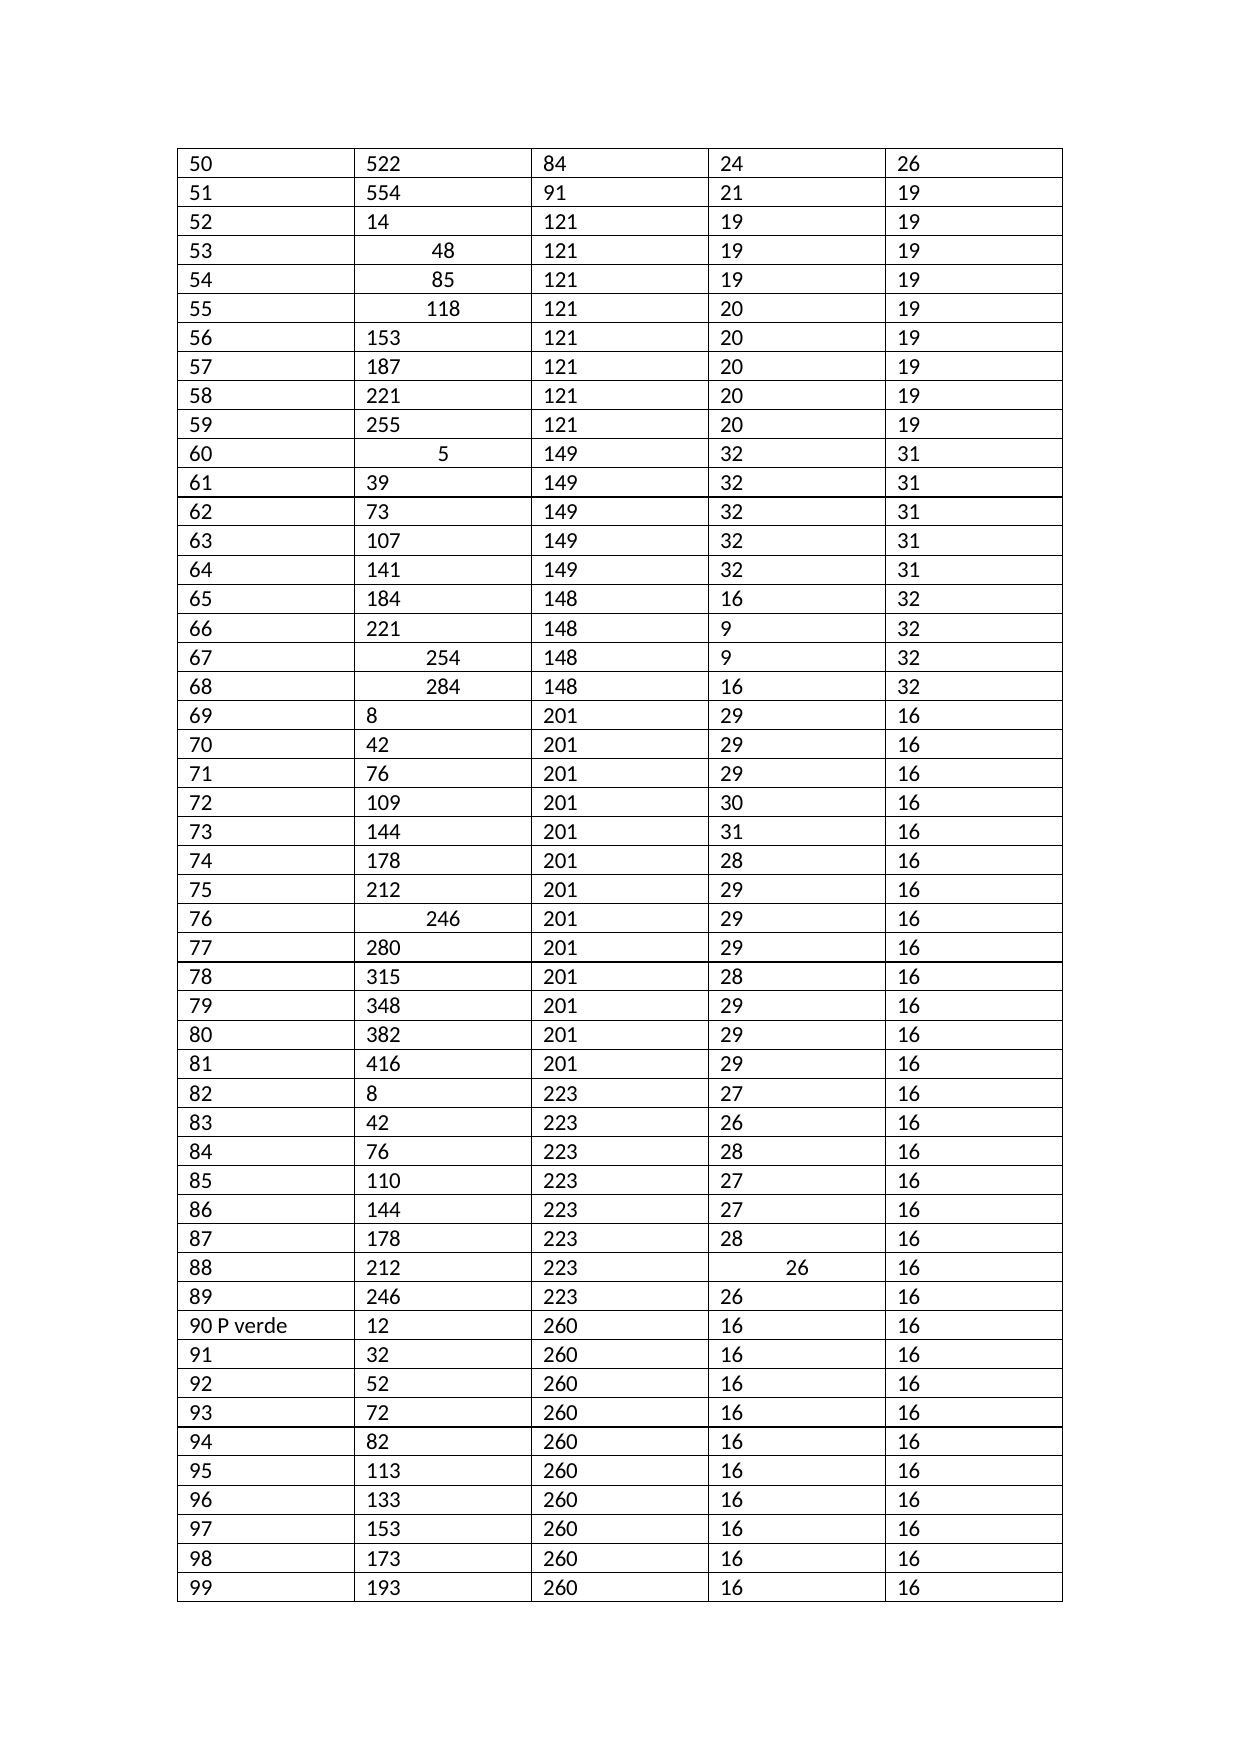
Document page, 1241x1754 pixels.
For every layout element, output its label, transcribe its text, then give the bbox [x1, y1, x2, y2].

table_cell 32 [709, 526, 885, 554]
table_cell 32 [886, 614, 1062, 642]
table_cell 16 [886, 1137, 1062, 1165]
table_cell 16 [886, 904, 1062, 932]
table_cell 223 [532, 1224, 708, 1252]
table_cell 8 [355, 1079, 531, 1107]
table_cell 173 [355, 1544, 531, 1572]
table_cell 16 [886, 1282, 1062, 1310]
table_cell 78 [178, 963, 354, 990]
table_cell 184 [355, 585, 531, 613]
table_cell 57 [178, 352, 354, 380]
table_cell 28 [709, 846, 885, 874]
table_cell 27 [709, 1166, 885, 1194]
table_cell 76 [355, 759, 531, 787]
table_cell 16 [886, 788, 1062, 816]
table_cell 223 [532, 1166, 708, 1194]
table_cell 72 [355, 1398, 531, 1426]
table_cell 26 [709, 1282, 885, 1310]
table_cell 149 [532, 439, 708, 467]
table_cell 16 [886, 701, 1062, 729]
table_cell 223 [532, 1253, 708, 1281]
table_cell 246 [355, 1282, 531, 1310]
table_cell 59 [178, 410, 354, 438]
table_cell 254 [355, 643, 531, 671]
table_cell 246 [355, 904, 531, 932]
table_cell 65 [178, 585, 354, 613]
table_cell 260 [532, 1515, 708, 1543]
table_cell 19 [886, 323, 1062, 351]
table_cell 382 [355, 1021, 531, 1048]
table_cell 14 [355, 207, 531, 235]
table_cell 91 [532, 178, 708, 206]
table_cell 221 [355, 381, 531, 409]
table_cell 554 [355, 178, 531, 206]
table_cell 16 [709, 1311, 885, 1339]
table_cell 29 [709, 1050, 885, 1078]
table_cell 201 [532, 817, 708, 845]
table_cell 27 [709, 1079, 885, 1107]
table_cell 94 [178, 1428, 354, 1455]
table_cell 92 [178, 1369, 354, 1397]
table_cell 20 [709, 381, 885, 409]
table_cell 99 [178, 1573, 354, 1601]
table_cell 31 [886, 526, 1062, 554]
table_cell 51 [178, 178, 354, 206]
table_cell 16 [886, 1224, 1062, 1252]
table_cell 52 [178, 207, 354, 235]
table_cell 16 [886, 991, 1062, 1019]
table_cell 16 [709, 1573, 885, 1601]
table_cell 70 [178, 730, 354, 758]
table_cell 72 [178, 788, 354, 816]
table_cell 223 [532, 1079, 708, 1107]
table_cell 80 [178, 1021, 354, 1048]
table_cell 315 [355, 963, 531, 990]
table_cell 223 [532, 1108, 708, 1136]
table_cell 149 [532, 498, 708, 525]
table_cell 39 [355, 468, 531, 496]
table_cell 16 [886, 1456, 1062, 1484]
table_cell 16 [709, 1340, 885, 1368]
table_cell 212 [355, 875, 531, 903]
table_cell 148 [532, 614, 708, 642]
table_cell 121 [532, 352, 708, 380]
table_cell 64 [178, 556, 354, 583]
table_cell 16 [709, 1544, 885, 1572]
table_cell 20 [709, 294, 885, 322]
table_cell 84 [532, 149, 708, 177]
table_cell 284 [355, 672, 531, 700]
table_cell 32 [709, 498, 885, 525]
table_cell 19 [886, 236, 1062, 264]
table_cell 29 [709, 701, 885, 729]
table_cell 97 [178, 1515, 354, 1543]
table_cell 26 [886, 149, 1062, 177]
table_cell 73 [178, 817, 354, 845]
table_cell 19 [709, 265, 885, 293]
table_cell 16 [709, 1369, 885, 1397]
table_cell 19 [709, 207, 885, 235]
table_cell 73 [355, 498, 531, 525]
table_cell 54 [178, 265, 354, 293]
table_cell 193 [355, 1573, 531, 1601]
table_cell 121 [532, 236, 708, 264]
table_cell 96 [178, 1486, 354, 1513]
table_cell 16 [886, 1195, 1062, 1223]
table_cell 148 [532, 643, 708, 671]
table_cell 149 [532, 468, 708, 496]
table_cell 201 [532, 963, 708, 990]
table_cell 79 [178, 991, 354, 1019]
table_cell 32 [355, 1340, 531, 1368]
table_cell 32 [886, 585, 1062, 613]
table_cell 260 [532, 1398, 708, 1426]
table_cell 30 [709, 788, 885, 816]
table_cell 55 [178, 294, 354, 322]
table_cell 90 P verde [178, 1311, 354, 1339]
table_cell 16 [886, 817, 1062, 845]
table_cell 16 [886, 730, 1062, 758]
table_cell 42 [355, 730, 531, 758]
table_cell 260 [532, 1311, 708, 1339]
table_cell 93 [178, 1398, 354, 1426]
table_cell 16 [886, 1398, 1062, 1426]
table_cell 260 [532, 1486, 708, 1513]
table_cell 98 [178, 1544, 354, 1572]
table_cell 31 [709, 817, 885, 845]
table_cell 260 [532, 1456, 708, 1484]
table_cell 53 [178, 236, 354, 264]
table_cell 19 [886, 294, 1062, 322]
table_cell 89 [178, 1282, 354, 1310]
table_cell 16 [886, 1340, 1062, 1368]
table_cell 16 [886, 1428, 1062, 1455]
table_cell 149 [532, 526, 708, 554]
table_cell 52 [355, 1369, 531, 1397]
table_cell 16 [886, 1253, 1062, 1281]
table_cell 26 [709, 1253, 885, 1281]
table_cell 201 [532, 730, 708, 758]
table_cell 121 [532, 265, 708, 293]
table_cell 31 [886, 439, 1062, 467]
table_cell 63 [178, 526, 354, 554]
table_cell 28 [709, 963, 885, 990]
table_cell 223 [532, 1137, 708, 1165]
table_cell 95 [178, 1456, 354, 1484]
table_cell 32 [886, 643, 1062, 671]
table_cell 16 [709, 1486, 885, 1513]
table_cell 74 [178, 846, 354, 874]
table_cell 201 [532, 904, 708, 932]
table_cell 260 [532, 1573, 708, 1601]
table_cell 75 [178, 875, 354, 903]
table_cell 522 [355, 149, 531, 177]
table_cell 141 [355, 556, 531, 583]
table_cell 16 [709, 1428, 885, 1455]
table_cell 31 [886, 498, 1062, 525]
table_cell 85 [355, 265, 531, 293]
table_cell 16 [886, 875, 1062, 903]
table_cell 71 [178, 759, 354, 787]
table_cell 56 [178, 323, 354, 351]
table_cell 16 [886, 963, 1062, 990]
table_cell 62 [178, 498, 354, 525]
table_cell 348 [355, 991, 531, 1019]
table_cell 121 [532, 381, 708, 409]
table_cell 19 [886, 410, 1062, 438]
table_cell 16 [886, 759, 1062, 787]
table_cell 50 [178, 149, 354, 177]
table_cell 148 [532, 585, 708, 613]
table_cell 29 [709, 875, 885, 903]
table_cell 153 [355, 1515, 531, 1543]
table_cell 21 [709, 178, 885, 206]
table_cell 118 [355, 294, 531, 322]
table_cell 19 [886, 178, 1062, 206]
table_cell 201 [532, 933, 708, 961]
table_cell 32 [886, 672, 1062, 700]
table_cell 31 [886, 468, 1062, 496]
table_cell 16 [886, 846, 1062, 874]
table_cell 88 [178, 1253, 354, 1281]
table_cell 280 [355, 933, 531, 961]
table_cell 121 [532, 207, 708, 235]
table_cell 109 [355, 788, 531, 816]
table_cell 153 [355, 323, 531, 351]
table_cell 28 [709, 1224, 885, 1252]
table_cell 29 [709, 1021, 885, 1048]
table_cell 16 [886, 1573, 1062, 1601]
table_cell 148 [532, 672, 708, 700]
table_cell 86 [178, 1195, 354, 1223]
table_cell 67 [178, 643, 354, 671]
table_cell 58 [178, 381, 354, 409]
table_cell 260 [532, 1544, 708, 1572]
table_cell 9 [709, 614, 885, 642]
table_cell 19 [886, 352, 1062, 380]
table_cell 223 [532, 1195, 708, 1223]
table_cell 178 [355, 846, 531, 874]
table_cell 110 [355, 1166, 531, 1194]
table_cell 20 [709, 352, 885, 380]
table_cell 149 [532, 556, 708, 583]
table_cell 48 [355, 236, 531, 264]
table_cell 178 [355, 1224, 531, 1252]
table_cell 201 [532, 875, 708, 903]
table_cell 91 [178, 1340, 354, 1368]
table_cell 121 [532, 410, 708, 438]
table_cell 16 [886, 1021, 1062, 1048]
table_cell 16 [886, 1079, 1062, 1107]
table_cell 32 [709, 556, 885, 583]
table_cell 26 [709, 1108, 885, 1136]
table_cell 16 [886, 1108, 1062, 1136]
table_cell 16 [886, 1311, 1062, 1339]
table_cell 144 [355, 1195, 531, 1223]
table_cell 19 [886, 381, 1062, 409]
table_cell 31 [886, 556, 1062, 583]
table_cell 85 [178, 1166, 354, 1194]
table_cell 16 [886, 1486, 1062, 1513]
table_cell 201 [532, 1050, 708, 1078]
table_cell 82 [178, 1079, 354, 1107]
table_cell 27 [709, 1195, 885, 1223]
table_cell 19 [709, 236, 885, 264]
table_cell 19 [886, 265, 1062, 293]
table_cell 32 [709, 439, 885, 467]
table_cell 121 [532, 294, 708, 322]
table_cell 87 [178, 1224, 354, 1252]
table_cell 76 [178, 904, 354, 932]
table_cell 107 [355, 526, 531, 554]
table_cell 187 [355, 352, 531, 380]
table_cell 16 [886, 1369, 1062, 1397]
table_cell 201 [532, 991, 708, 1019]
table_cell 29 [709, 904, 885, 932]
table_cell 12 [355, 1311, 531, 1339]
table_cell 32 [709, 468, 885, 496]
table_cell 16 [709, 1515, 885, 1543]
table_cell 221 [355, 614, 531, 642]
table_cell 133 [355, 1486, 531, 1513]
table_cell 81 [178, 1050, 354, 1078]
table_cell 16 [886, 1166, 1062, 1194]
table_cell 66 [178, 614, 354, 642]
table_cell 255 [355, 410, 531, 438]
table_cell 16 [886, 933, 1062, 961]
table_cell 42 [355, 1108, 531, 1136]
table_cell 5 [355, 439, 531, 467]
table_cell 113 [355, 1456, 531, 1484]
table_cell 61 [178, 468, 354, 496]
table_cell 260 [532, 1369, 708, 1397]
table_cell 16 [886, 1515, 1062, 1543]
table_cell 416 [355, 1050, 531, 1078]
table_cell 16 [709, 1456, 885, 1484]
table_cell 29 [709, 759, 885, 787]
table_cell 16 [709, 672, 885, 700]
table_cell 223 [532, 1282, 708, 1310]
table_cell 201 [532, 759, 708, 787]
table_cell 24 [709, 149, 885, 177]
table_cell 20 [709, 323, 885, 351]
table_cell 9 [709, 643, 885, 671]
table_cell 76 [355, 1137, 531, 1165]
table_cell 144 [355, 817, 531, 845]
table_cell 20 [709, 410, 885, 438]
table_cell 201 [532, 1021, 708, 1048]
table_cell 82 [355, 1428, 531, 1455]
table_cell 28 [709, 1137, 885, 1165]
table_cell 16 [886, 1050, 1062, 1078]
table_cell 16 [709, 1398, 885, 1426]
table_cell 260 [532, 1340, 708, 1368]
table_cell 201 [532, 701, 708, 729]
table_cell 29 [709, 991, 885, 1019]
table_cell 212 [355, 1253, 531, 1281]
table_cell 19 [886, 207, 1062, 235]
table_cell 16 [709, 585, 885, 613]
table_cell 77 [178, 933, 354, 961]
table_cell 84 [178, 1137, 354, 1165]
table_cell 8 [355, 701, 531, 729]
table_cell 29 [709, 730, 885, 758]
table_cell 69 [178, 701, 354, 729]
table_cell 121 [532, 323, 708, 351]
table_cell 29 [709, 933, 885, 961]
table_cell 16 [886, 1544, 1062, 1572]
table_cell 60 [178, 439, 354, 467]
table_cell 68 [178, 672, 354, 700]
table_cell 83 [178, 1108, 354, 1136]
table_cell 201 [532, 846, 708, 874]
table_cell 201 [532, 788, 708, 816]
table_cell 260 [532, 1428, 708, 1455]
